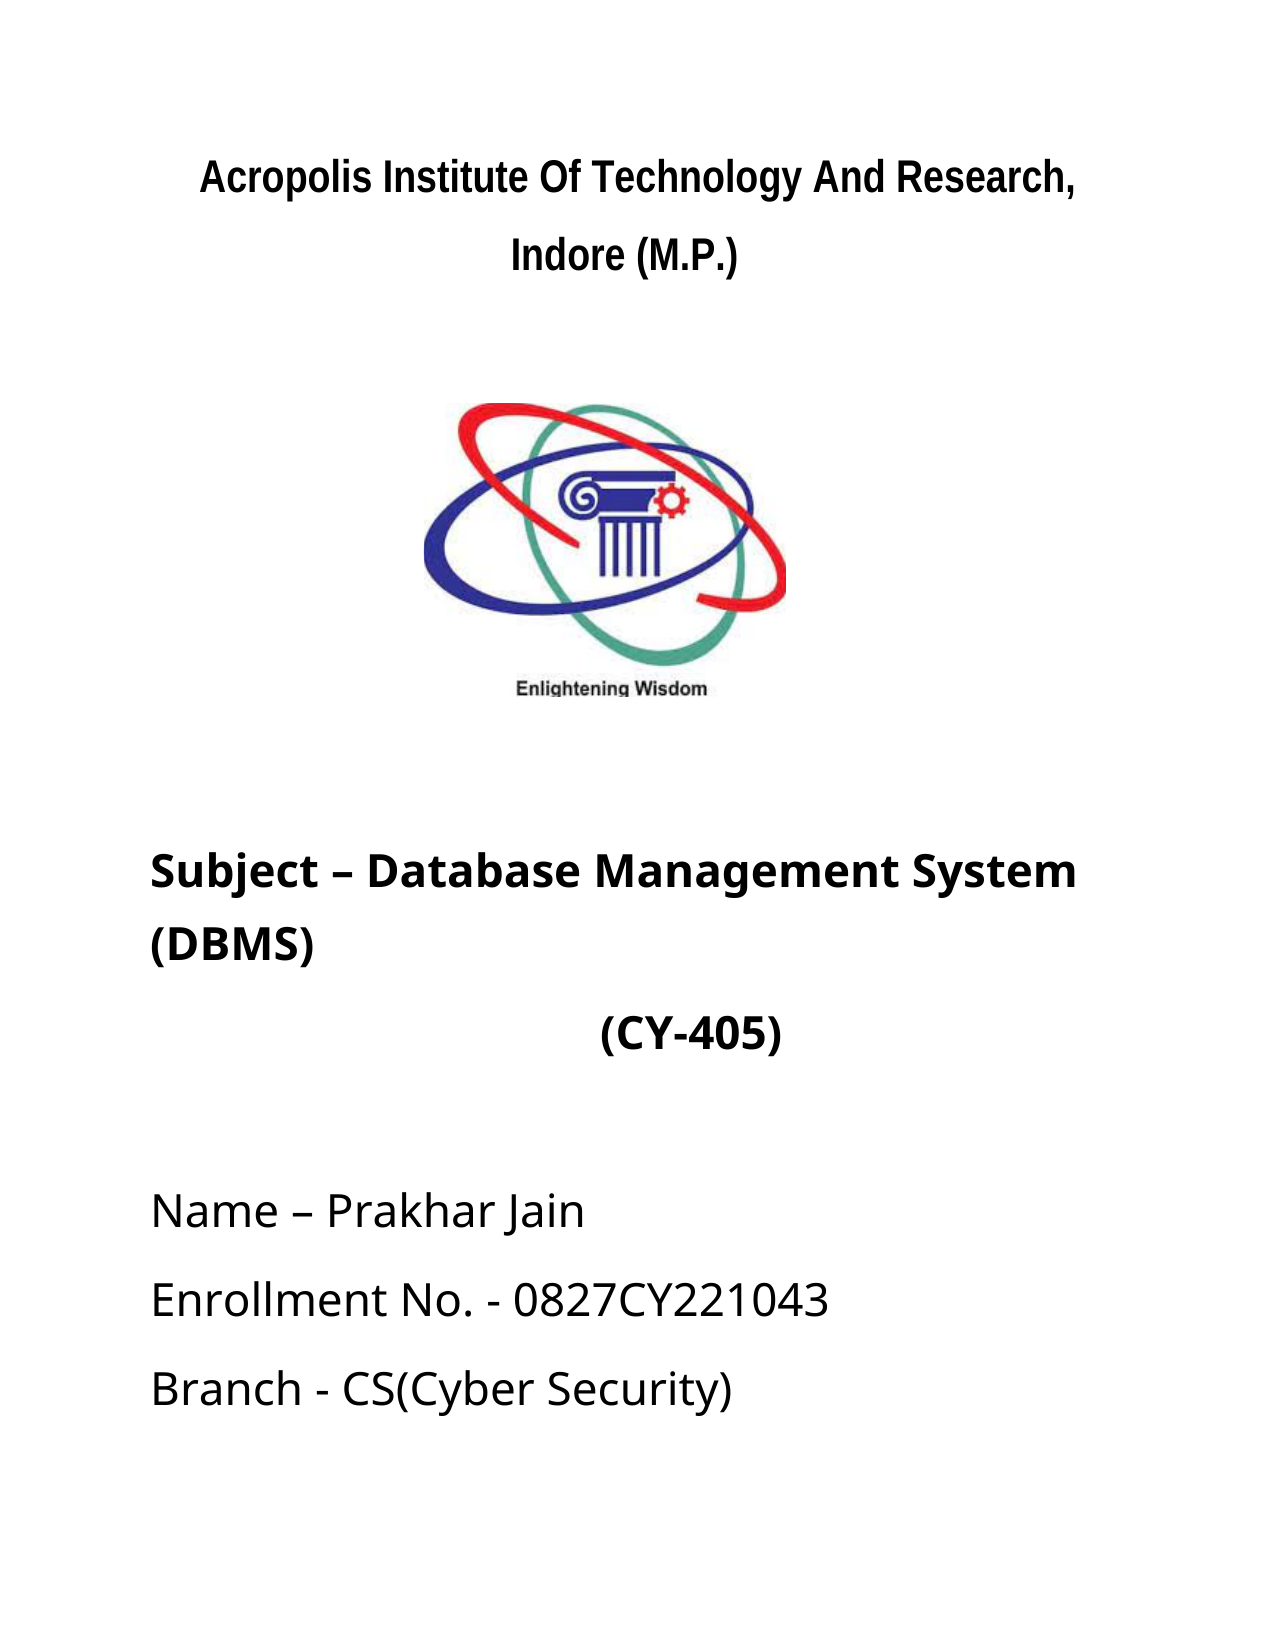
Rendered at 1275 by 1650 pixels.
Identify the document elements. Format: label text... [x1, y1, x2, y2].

text Indore (M.P.) [300, 228, 1125, 280]
text Branch - CS(Cyber Security) [150, 1356, 1125, 1418]
text Acropolis Institute Of Technology And Research, [150, 150, 1125, 203]
picture [423, 403, 786, 697]
text Subject – Database Management System (DBMS) [150, 839, 1125, 974]
text Name – Prakhar Jain [150, 1178, 1125, 1241]
text Enrollment No. - 0827CY221043 [150, 1267, 1125, 1329]
text (CY-405) [150, 1000, 1125, 1063]
